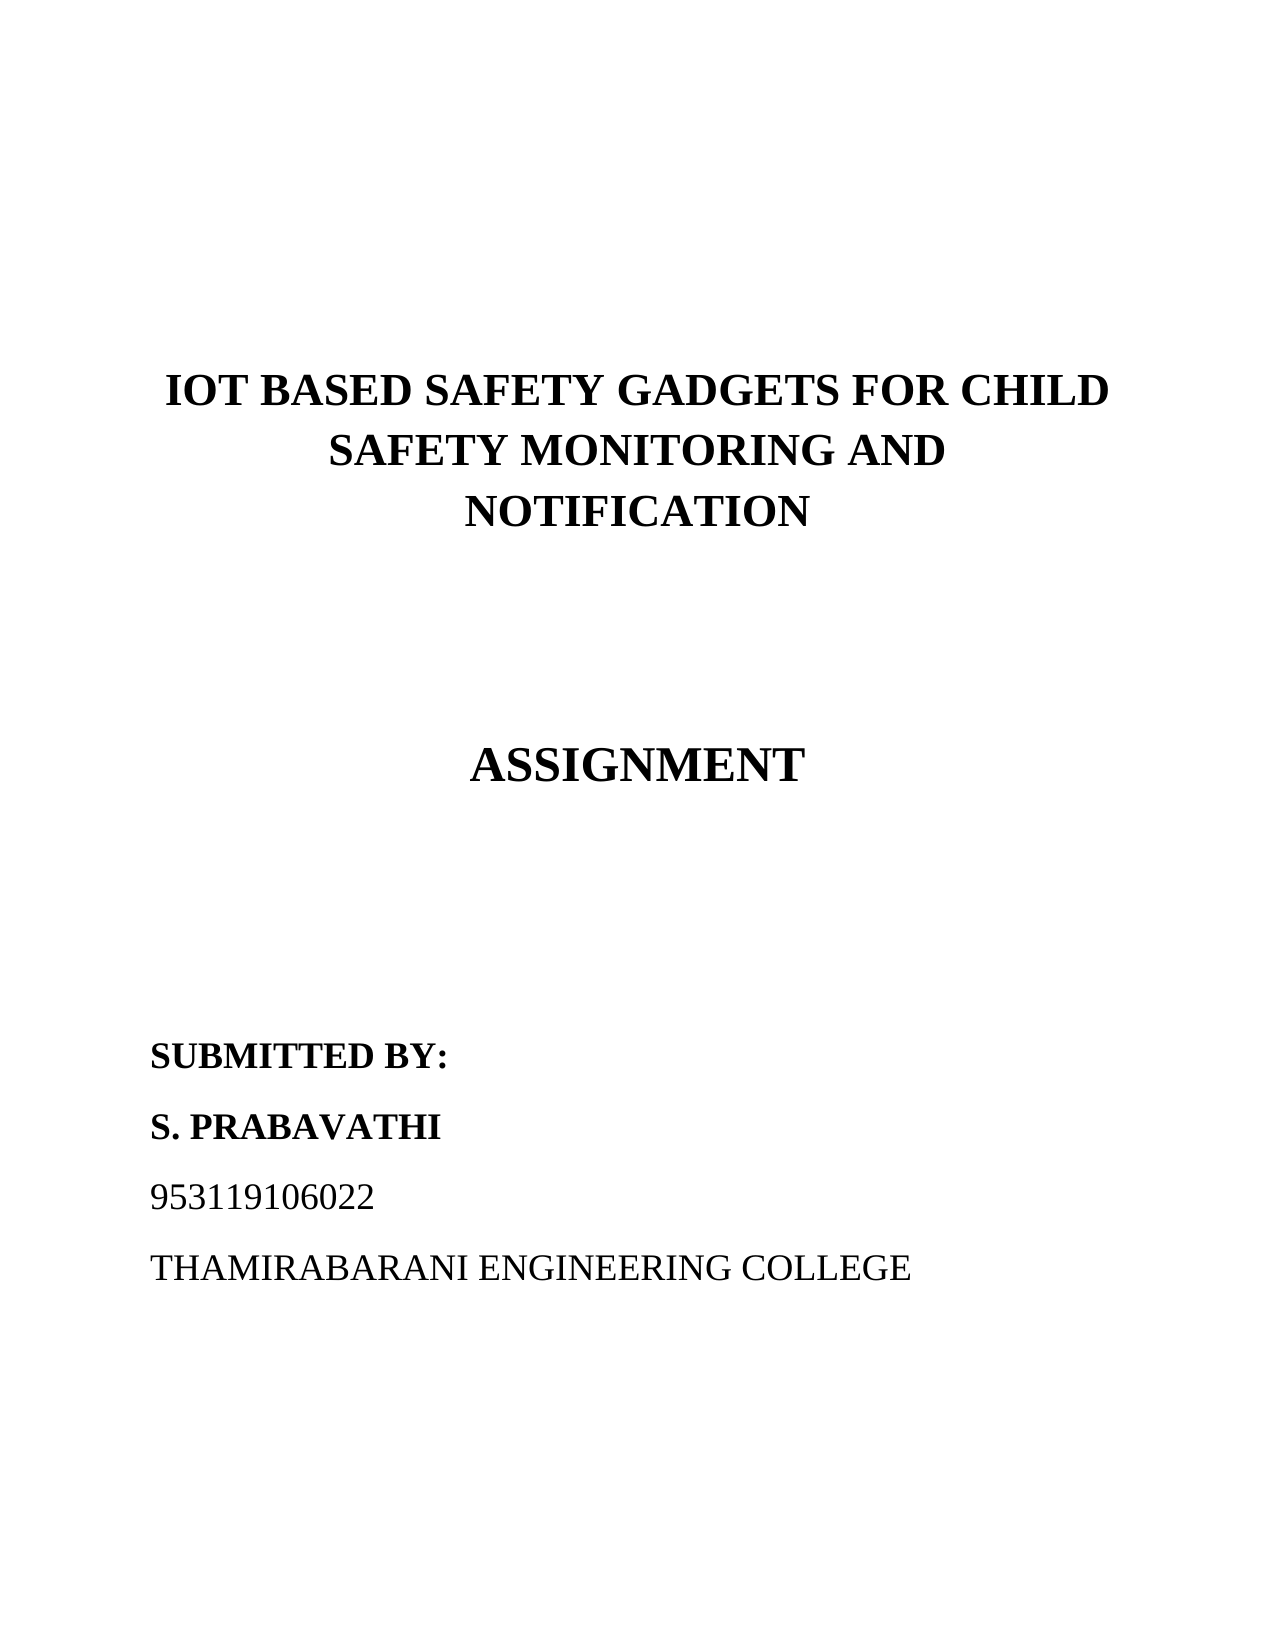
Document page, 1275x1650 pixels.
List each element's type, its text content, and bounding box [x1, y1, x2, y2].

text SUBMITTED BY: [150, 1034, 1125, 1077]
text IOT BASED SAFETY GADGETS FOR CHILD SAFETY MONITORING AND NOTIFICATION [150, 362, 1125, 536]
text ASSIGNMENT [150, 735, 1125, 792]
text 953119106022 [150, 1174, 1125, 1218]
text THAMIRABARANI ENGINEERING COLLEGE [150, 1245, 1125, 1288]
text S. PRABAVATHI [150, 1104, 1125, 1147]
